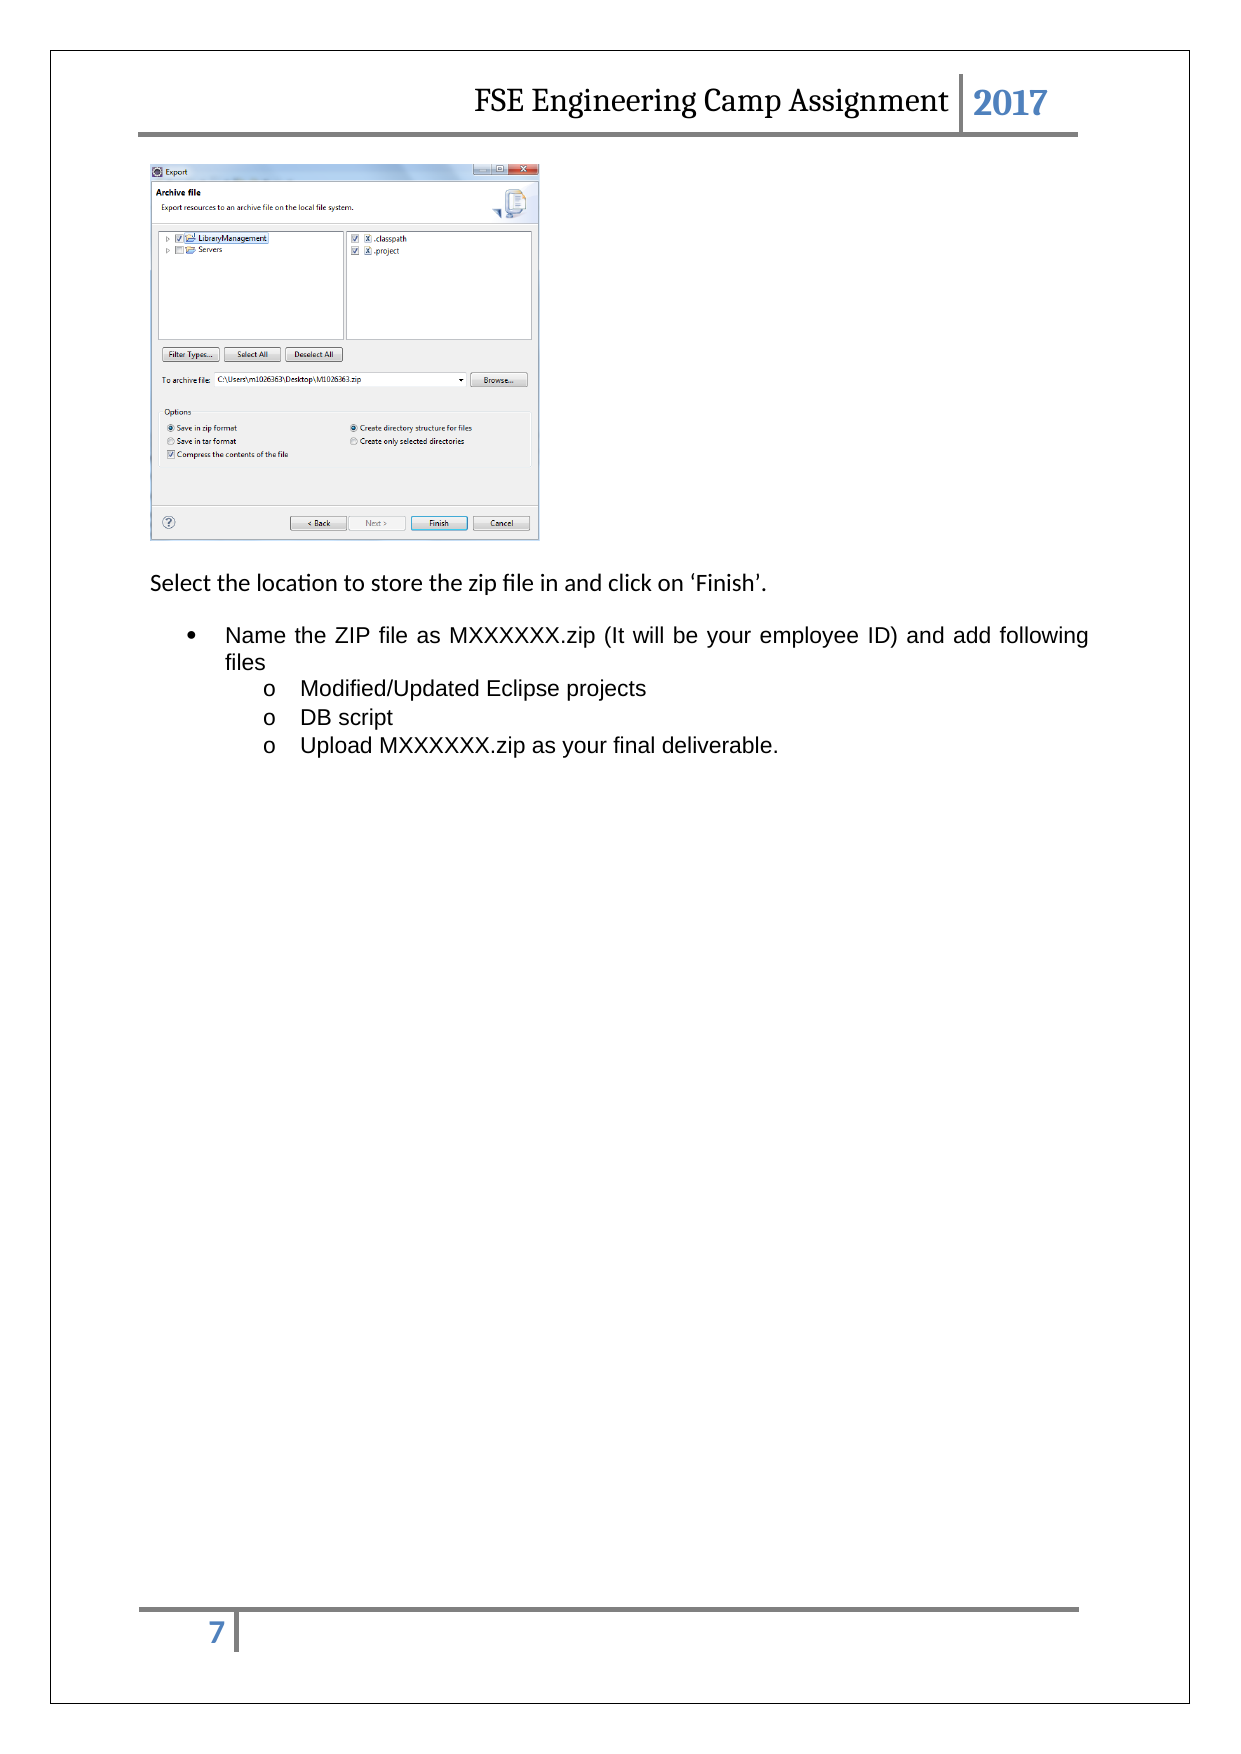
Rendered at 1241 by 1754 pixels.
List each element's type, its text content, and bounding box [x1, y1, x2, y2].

picture [150, 164, 540, 541]
list Name the ZIP file as MXXXXXX.zip (It will be your employee ID) and add following files [187, 622, 1090, 675]
list DB script [262, 703, 1090, 732]
list Upload MXXXXXX.zip as your final deliverable. [262, 732, 1090, 760]
text Select the location to store the zip file in and click on ‘Finish’. [150, 567, 1090, 597]
list Modified/Updated Eclipse projects [262, 675, 1090, 703]
